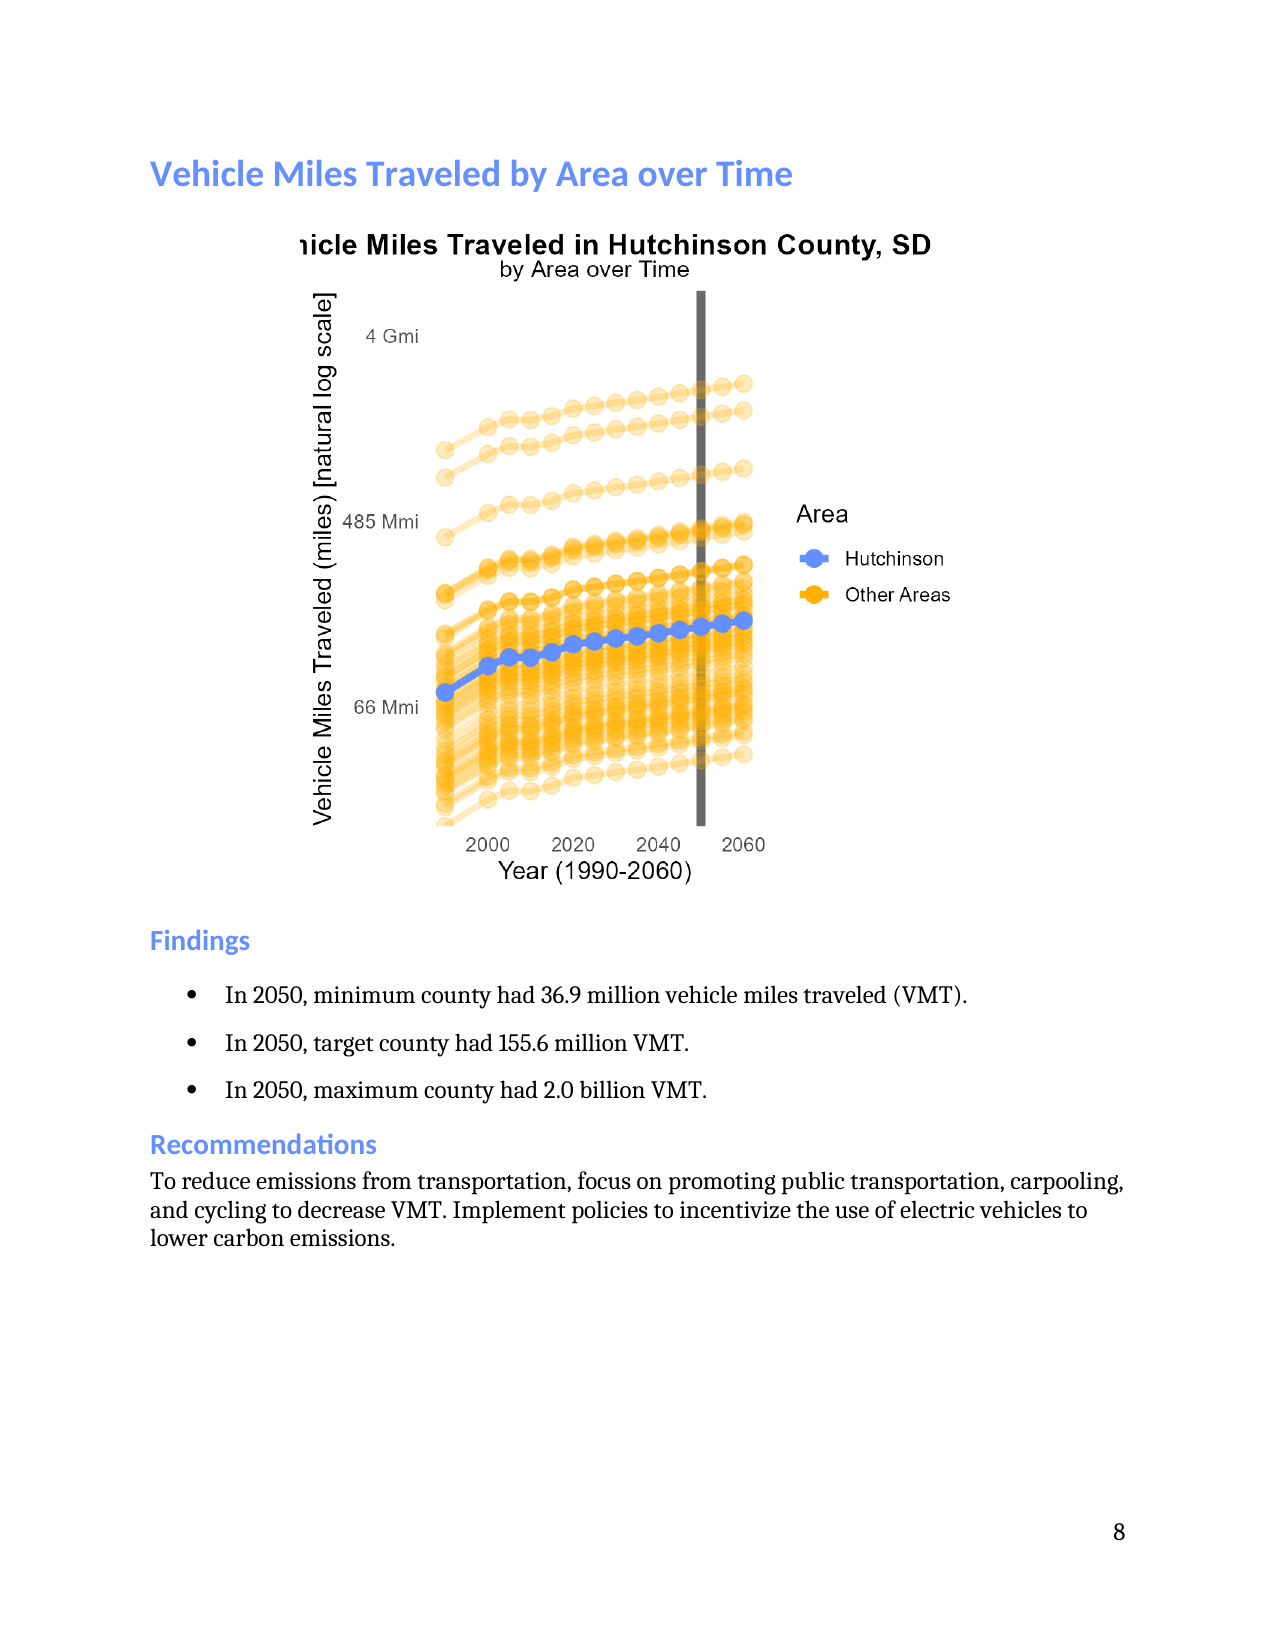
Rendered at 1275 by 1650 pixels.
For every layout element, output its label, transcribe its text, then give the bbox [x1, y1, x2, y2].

subtitle Vehicle Miles Traveled by Area over Time [150, 150, 1125, 196]
subtitle Findings [150, 922, 1125, 957]
text In 2050, minimum county had 36.9 million vehicle miles traveled (VMT). [187, 981, 1125, 1010]
subtitle Recommendations [150, 1126, 1125, 1161]
text To reduce emissions from transportation, focus on promoting public transportation, carpooling, and cycling to decrease VMT. Implement policies to incentivize the use of electric vehicles to lower carbon emissions. [150, 1167, 1125, 1253]
text In 2050, maximum county had 2.0 billion VMT. [187, 1076, 1125, 1105]
picture [300, 221, 976, 897]
text In 2050, target county had 155.6 million VMT. [187, 1029, 1125, 1057]
